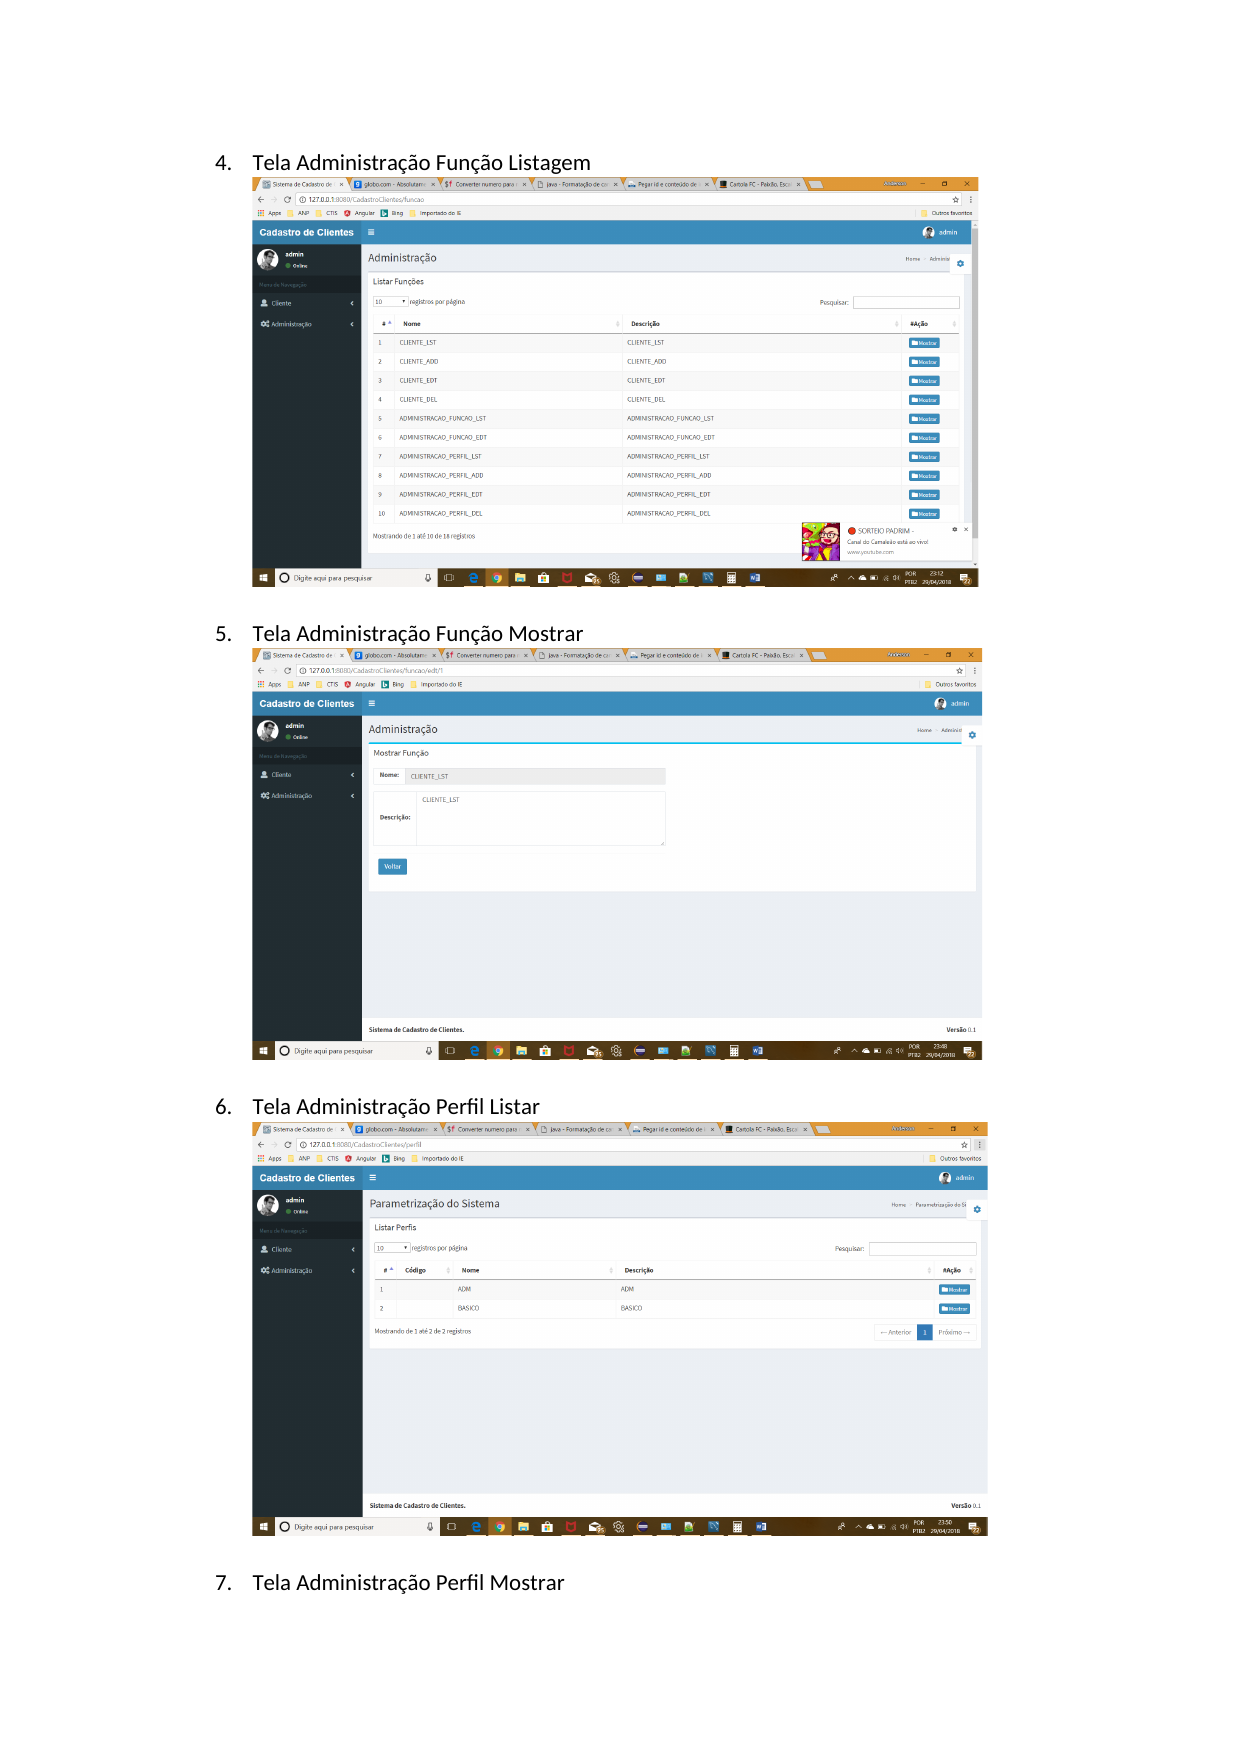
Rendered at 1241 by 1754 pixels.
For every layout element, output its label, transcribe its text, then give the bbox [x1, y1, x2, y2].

picture [252, 1122, 988, 1536]
list Tela Administração Função Mostrar [215, 619, 1063, 647]
list Tela Administração Perfil Listar [215, 1092, 1063, 1120]
picture [252, 648, 983, 1060]
list Tela Administração Perfil Mostrar [215, 1568, 1063, 1596]
picture [252, 177, 979, 587]
list Tela Administração Função Listagem [215, 148, 1063, 176]
